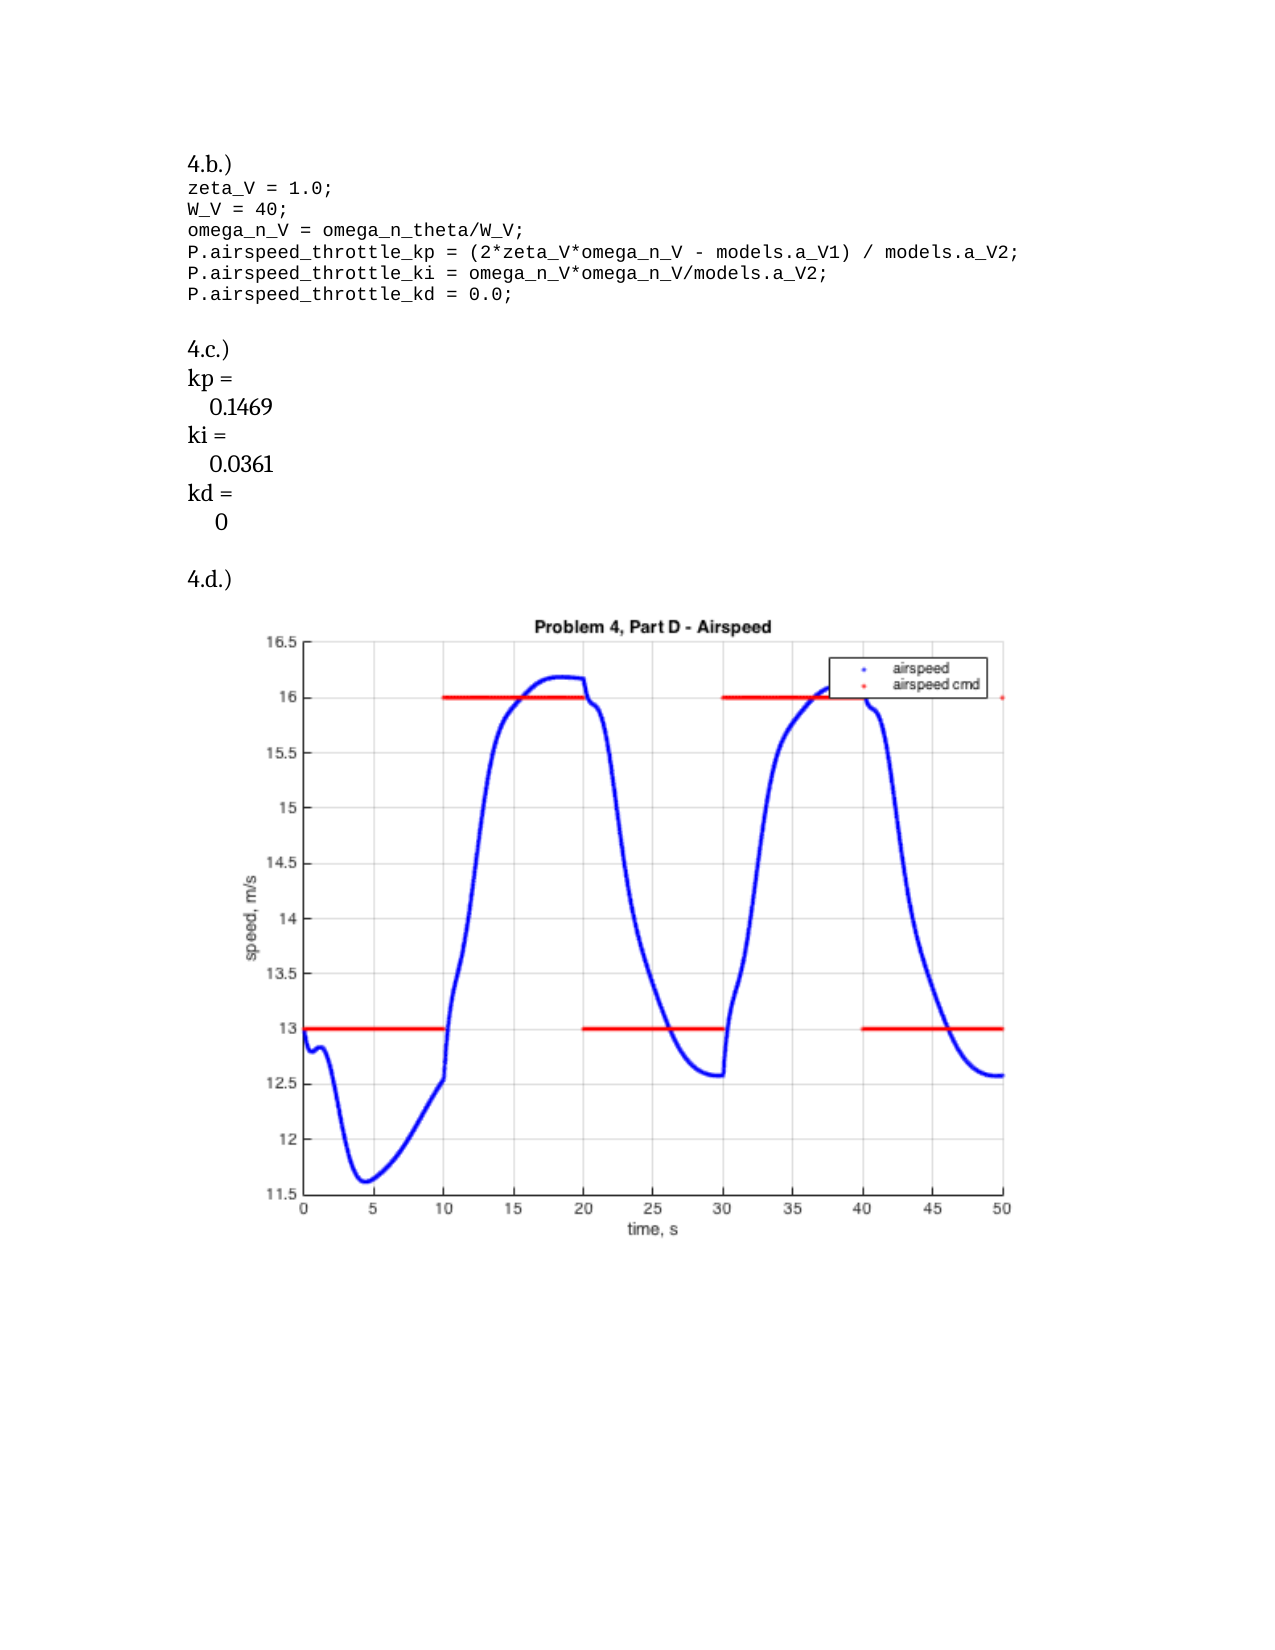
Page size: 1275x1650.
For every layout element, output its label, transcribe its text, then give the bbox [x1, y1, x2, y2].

text 0.1469 [187, 392, 1087, 421]
text 4.c.) [187, 335, 1087, 364]
text W_V = 40; [187, 200, 1087, 221]
text 4.d.) [187, 565, 1087, 593]
text P.airspeed_throttle_kd = 0.0; [187, 285, 1087, 306]
text 0 [187, 507, 1087, 536]
text P.airspeed_throttle_kp = (2*zeta_V*omega_n_V - models.a_V1) / models.a_V2; [187, 242, 1087, 264]
text 4.b.) [187, 150, 1087, 179]
text zeta_V = 1.0; [187, 179, 1087, 200]
text P.airspeed_throttle_ki = omega_n_V*omega_n_V/models.a_V2; [187, 264, 1087, 285]
text ki = [187, 421, 1087, 450]
text omega_n_V = omega_n_theta/W_V; [187, 221, 1087, 242]
text kd = [187, 479, 1087, 507]
picture [187, 593, 1088, 1269]
text kp = [187, 364, 1087, 392]
text 0.0361 [187, 450, 1087, 479]
